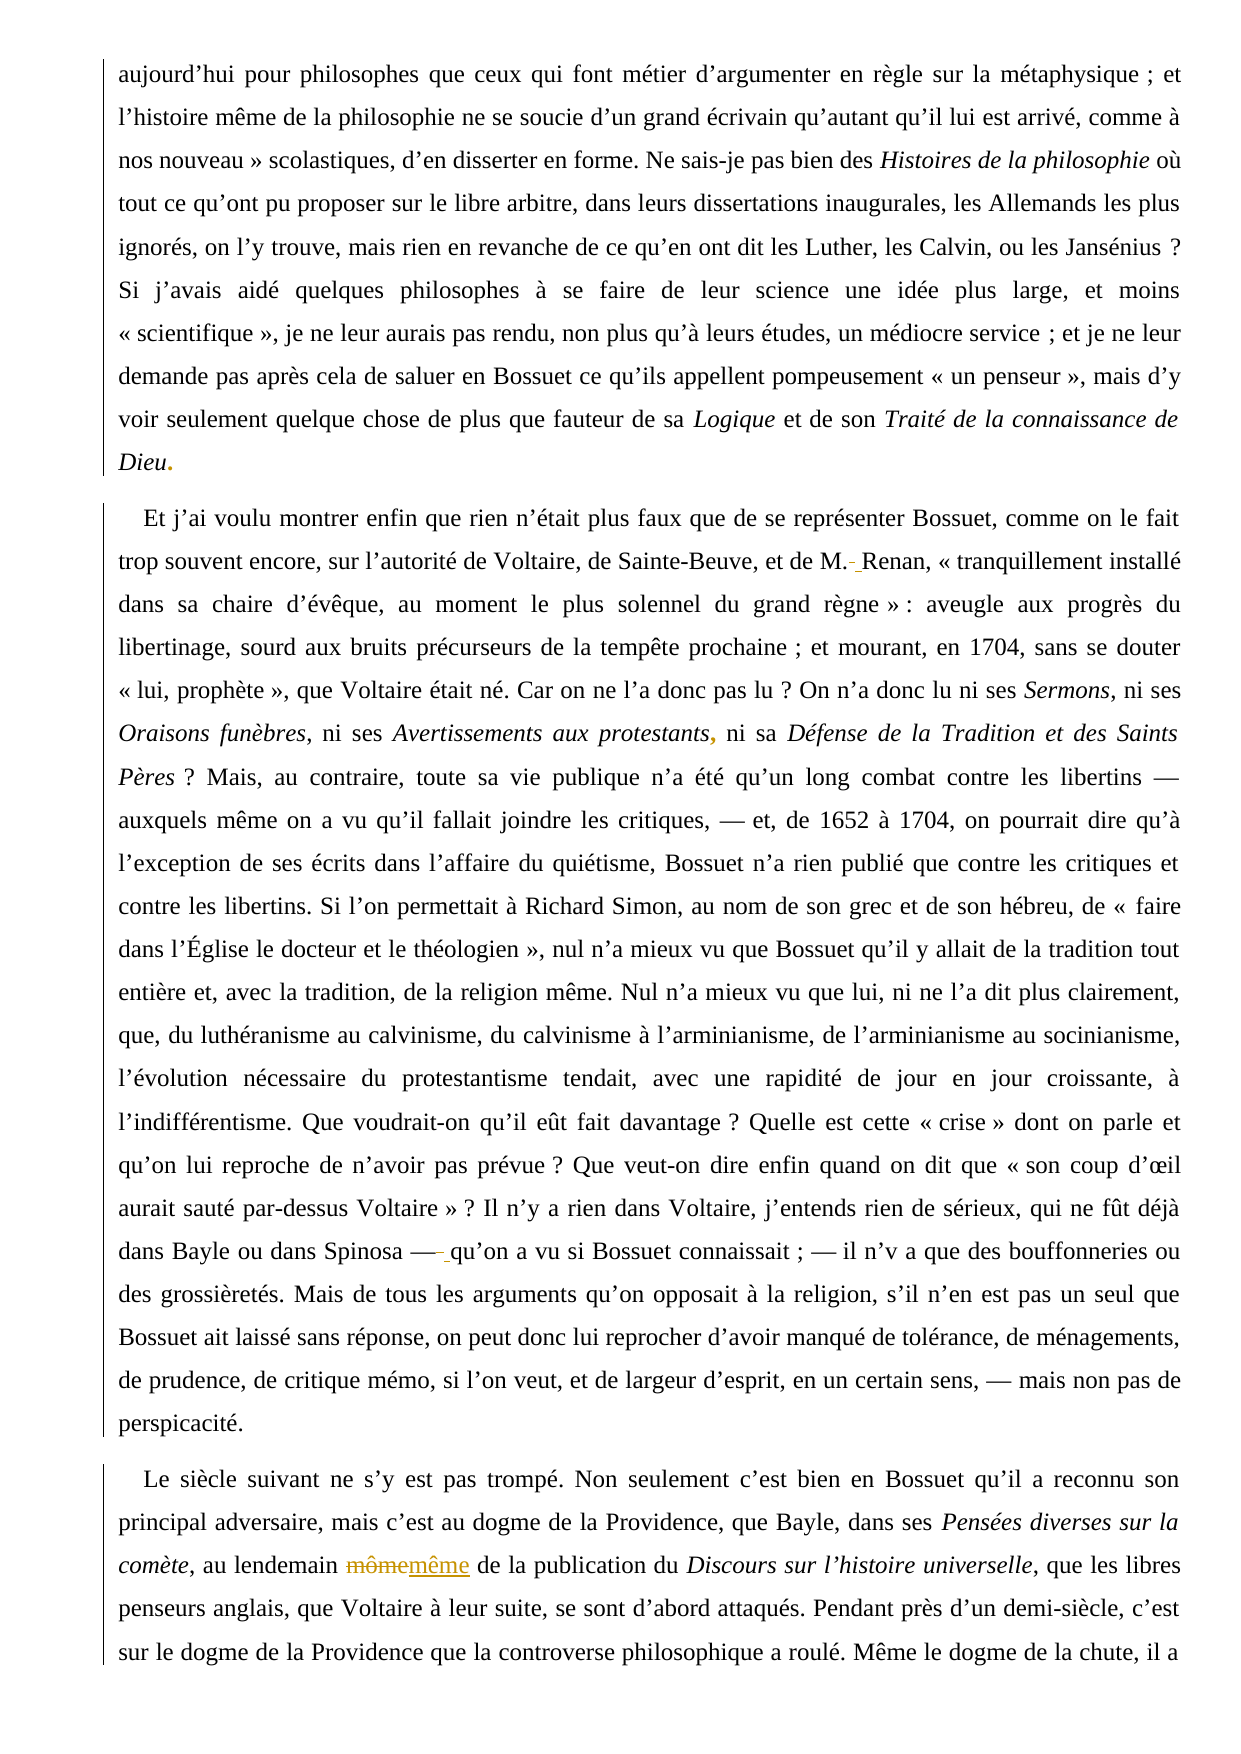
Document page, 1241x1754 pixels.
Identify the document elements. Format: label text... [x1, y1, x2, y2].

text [118, 59, 1181, 476]
text Et j’ai voulu montrer enfin que rien n’était plus faux que de se représenter Bossuet, comme on le fait trop souvent encore, sur l’autorité de Voltaire, de Sainte-Beuve, et de M.Renan, « tranquillement installé dans sa chaire d’évêque, au moment le plus solennel du grand règne » : aveugle aux progrès du libertinage, sourd aux bruits précurseurs de la tempête prochaine ; et mourant, en 1704, sans se douter « lui, prophète », que Voltaire était né. Car on ne l’a donc pas lu ? On n’a donc lu ni ses Sermons, ni ses Oraisons funèbres, ni ses Avertissements aux protestants, ni sa Défense de la Tradition et des Saints Pères ? Mais, au contraire, toute sa vie publique n’a été qu’un long combat contre les libertins —auxquels même on a vu qu’il fallait joindre les critiques, — et, de 1652 à 1704, on pourrait dire qu’à l’exception de ses écrits dans l’affaire du quiétisme, Bossuet n’a rien publié que contre les critiques et contre les libertins. Si l’on permettait à Richard Simon, au nom de son grec et de son hébreu, de « faire dans l’Église le docteur et le théologien », nul n’a mieux vu que Bossuet qu’il y allait de la tradition tout entière et, avec la tradition, de la religion même. Nul n’a mieux vu que lui, ni ne l’a dit plus clairement, que, du luthéranisme au calvinisme, du calvinisme à l’arminianisme, de l’arminianisme au socinianisme, l’évolution nécessaire du protestantisme tendait, avec une rapidité de jour en jour croissante, à l’indifférentisme. Que voudrait-on qu’il eût fait davantage ? Quelle est cette « crise » dont on parle et qu’on lui reproche de n’avoir pas prévue ? Que veut-on dire enfin quand on dit que « son coup d’œil aurait sauté par-dessus Voltaire » ? Il n’y a rien dans Voltaire, j’entends rien de sérieux, qui ne fût déjà dans Bayle ou dans Spinosa —qu’on a vu si Bossuet connaissait ; — il n’v a que des bouffonneries ou des grossièretés. Mais de tous les arguments qu’on opposait à la religion, s’il n’en est pas un seul que Bossuet ait laissé sans réponse, on peut donc lui reprocher d’avoir manqué de tolérance, de ménagements, de prudence, de critique mémo, si l’on veut, et de largeur d’esprit, en un certain sens, — mais non pas de perspicacité. [118, 503, 1181, 1437]
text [118, 1464, 1181, 1665]
